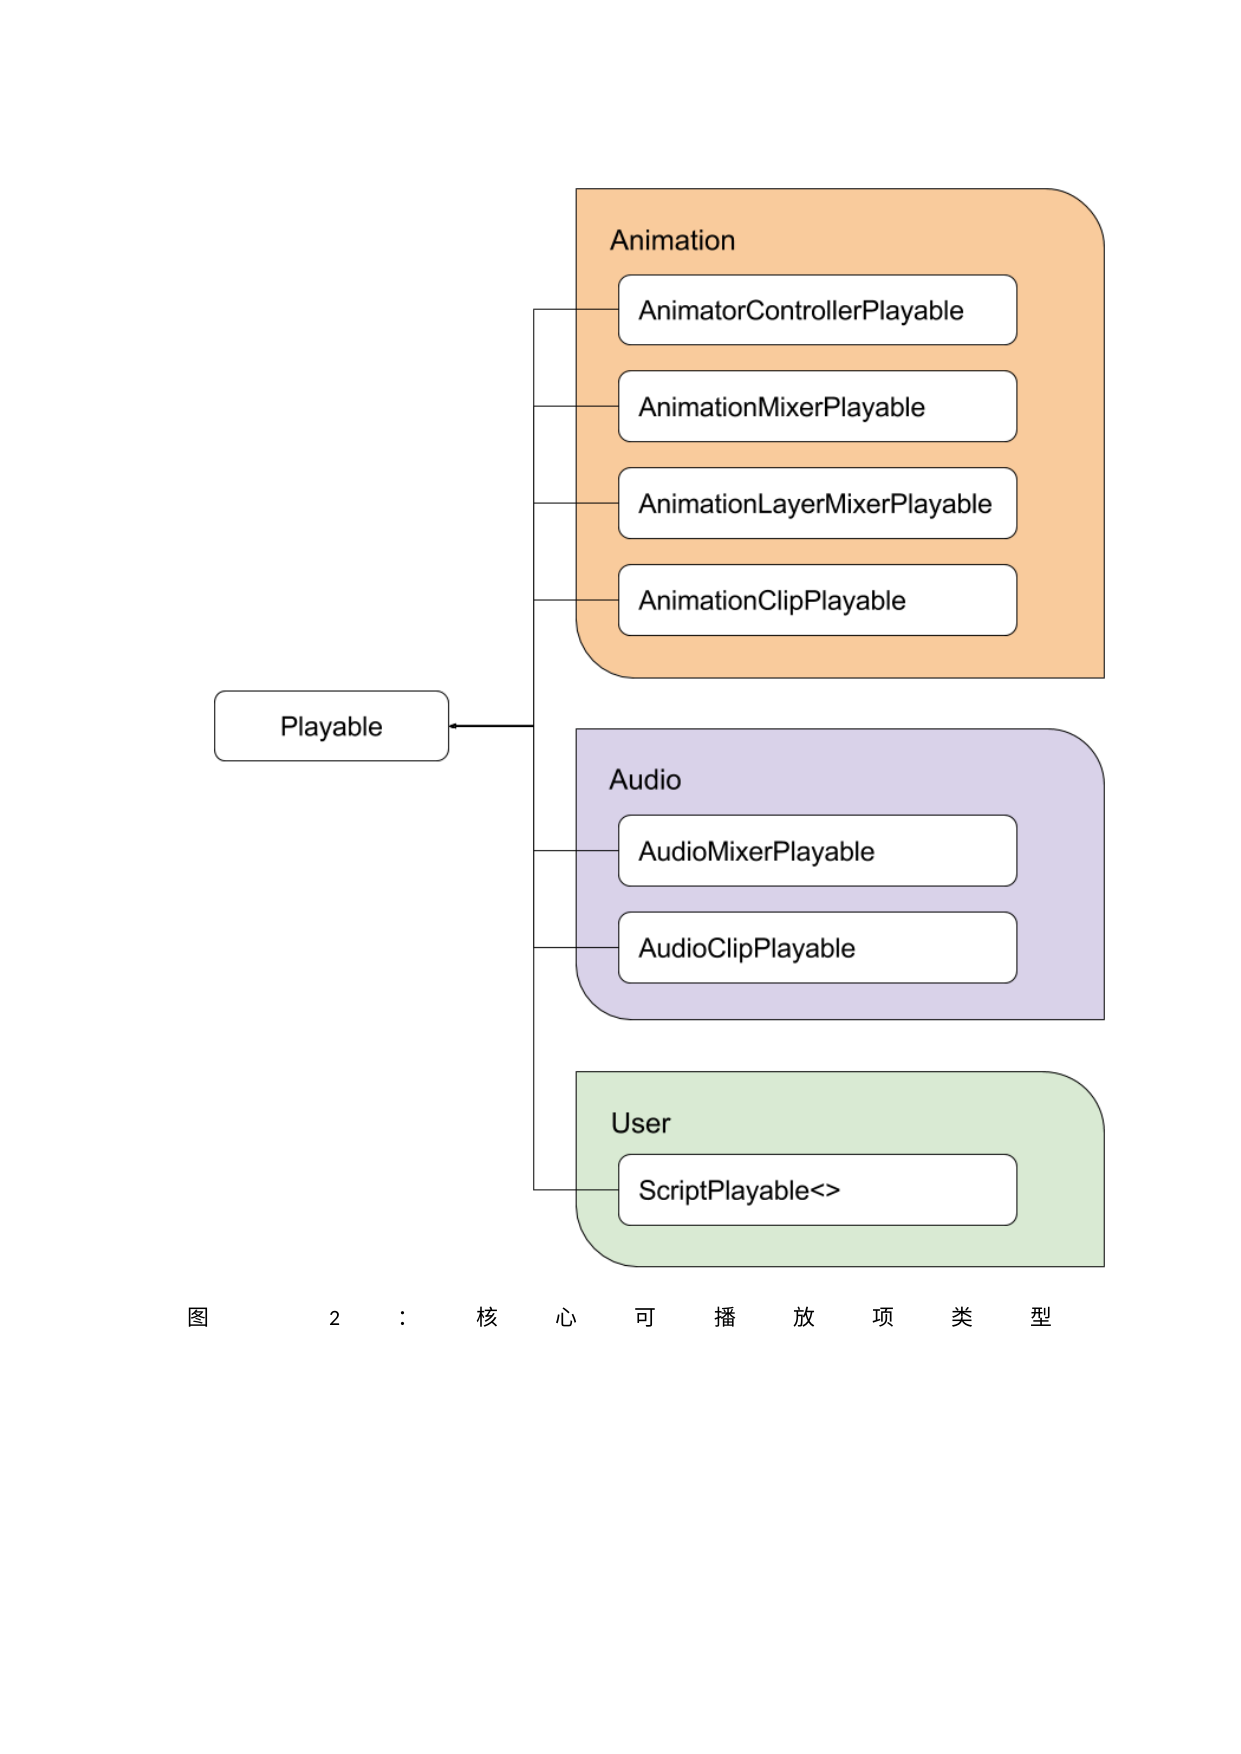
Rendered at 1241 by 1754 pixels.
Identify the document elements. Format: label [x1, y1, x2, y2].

text [187, 1291, 1053, 1332]
picture [187, 162, 1131, 1291]
